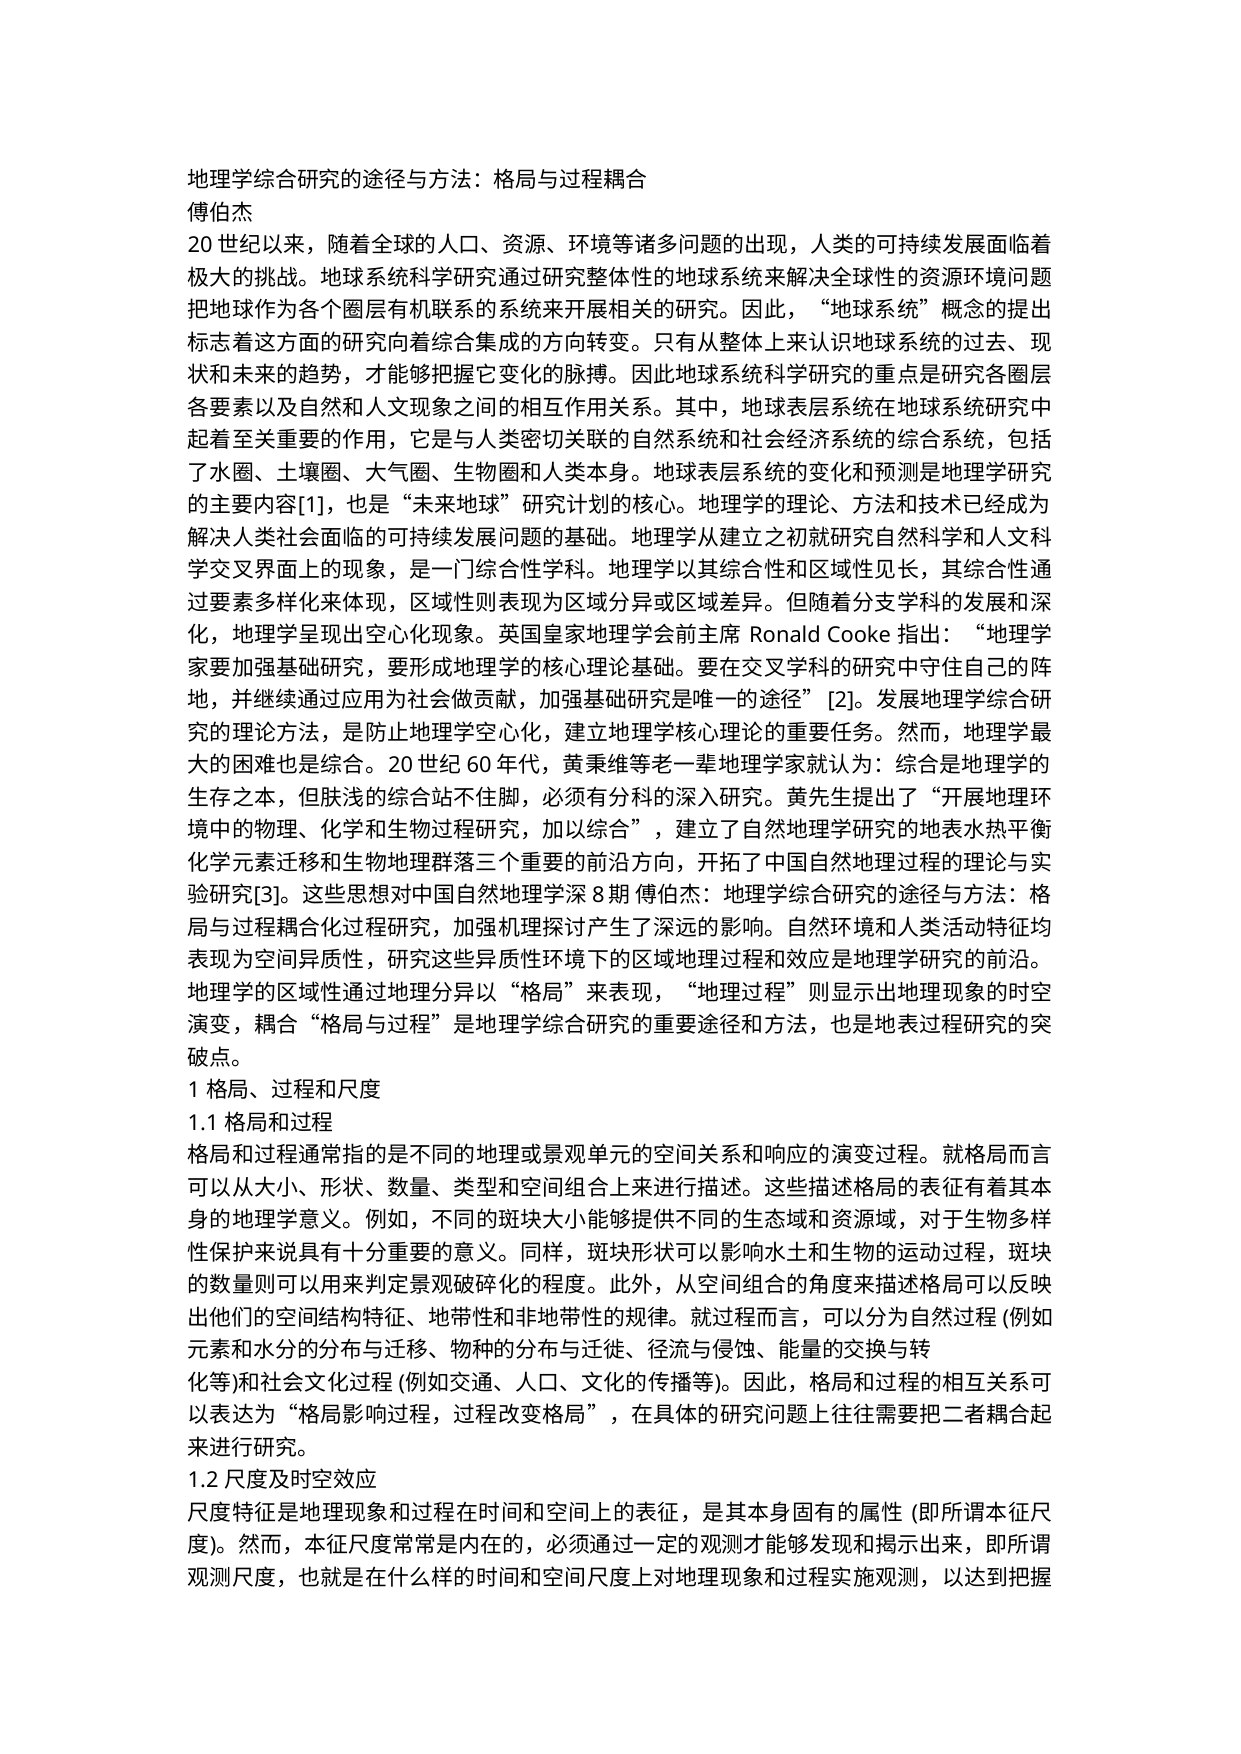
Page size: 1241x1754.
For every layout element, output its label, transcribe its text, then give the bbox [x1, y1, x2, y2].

text 地理学综合研究的途径与方法：格局与过程耦合 [187, 162, 1053, 194]
text 1.1 格局和过程 [187, 1104, 1053, 1137]
text 傅伯杰 [187, 194, 1053, 227]
text 1.2 尺度及时空效应 [187, 1462, 1053, 1494]
text 1 格局、过程和尺度 [187, 1072, 1053, 1104]
text 20世纪以来，随着全球的人口、资源、环境等诸多问题的出现，人类的可持续发展面临着极大的挑战。地球系统科学研究通过研究整体性的地球系统来解决全球性的资源环境问题，把地球作为各个圈层有机联系的系统来开展相关的研究。因此，“地球系统”概念的提出标志着这方面的研究向着综合集成的方向转变。只有从整体上来认识地球系统的过去、现状和未来的趋势，才能够把握它变化的脉搏。因此地球系统科学研究的重点是研究各圈层、各要素以及自然和人文现象之间的相互作用关系。其中，地球表层系统在地球系统研究中起着至关重要的作用，它是与人类密切关联的自然系统和社会经济系统的综合系统，包括了水圈、土壤圈、大气圈、生物圈和人类本身。地球表层系统的变化和预测是地理学研究的主要内容[1]，也是“未来地球”研究计划的核心。地理学的理论、方法和技术已经成为解决人类社会面临的可持续发展问题的基础。地理学从建立之初就研究自然科学和人文科学交叉界面上的现象，是一门综合性学科。地理学以其综合性和区域性见长，其综合性通过要素多样化来体现，区域性则表现为区域分异或区域差异。但随着分支学科的发展和深化，地理学呈现出空心化现象。英国皇家地理学会前主席 Ronald Cooke 指出：“地理学家要加强基础研究，要形成地理学的核心理论基础。要在交叉学科的研究中守住自己的阵地，并继续通过应用为社会做贡献，加强基础研究是唯一的途径”[2]。发展地理学综合研究的理论方法，是防止地理学空心化，建立地理学核心理论的重要任务。然而，地理学最大的困难也是综合。20世纪60年代，黄秉维等老一辈地理学家就认为：综合是地理学的生存之本，但肤浅的综合站不住脚，必须有分科的深入研究。黄先生提出了“开展地理环境中的物理、化学和生物过程研究，加以综合”，建立了自然地理学研究的地表水热平衡、化学元素迁移和生物地理群落三个重要的前沿方向，开拓了中国自然地理过程的理论与实验研究[3]。这些思想对中国自然地理学深8期 傅伯杰：地理学综合研究的途径与方法：格局与过程耦合化过程研究，加强机理探讨产生了深远的影响。自然环境和人类活动特征均表现为空间异质性，研究这些异质性环境下的区域地理过程和效应是地理学研究的前沿。地理学的区域性通过地理分异以“格局”来表现，“地理过程”则显示出地理现象的时空演变，耦合“格局与过程”是地理学综合研究的重要途径和方法，也是地表过程研究的突破点。 [187, 227, 1053, 1072]
text 化等)和社会文化过程 (例如交通、人口、文化的传播等)。因此，格局和过程的相互关系可以表达为“格局影响过程，过程改变格局”，在具体的研究问题上往往需要把二者耦合起来进行研究。 [187, 1364, 1053, 1462]
text 格局和过程通常指的是不同的地理或景观单元的空间关系和响应的演变过程。就格局而言，可以从大小、形状、数量、类型和空间组合上来进行描述。这些描述格局的表征有着其本身的地理学意义。例如，不同的斑块大小能够提供不同的生态域和资源域，对于生物多样性保护来说具有十分重要的意义。同样，斑块形状可以影响水土和生物的运动过程，斑块的数量则可以用来判定景观破碎化的程度。此外，从空间组合的角度来描述格局可以反映出他们的空间结构特征、地带性和非地带性的规律。就过程而言，可以分为自然过程 (例如元素和水分的分布与迁移、物种的分布与迁徙、径流与侵蚀、能量的交换与转 [187, 1137, 1053, 1364]
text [187, 1494, 1053, 1592]
